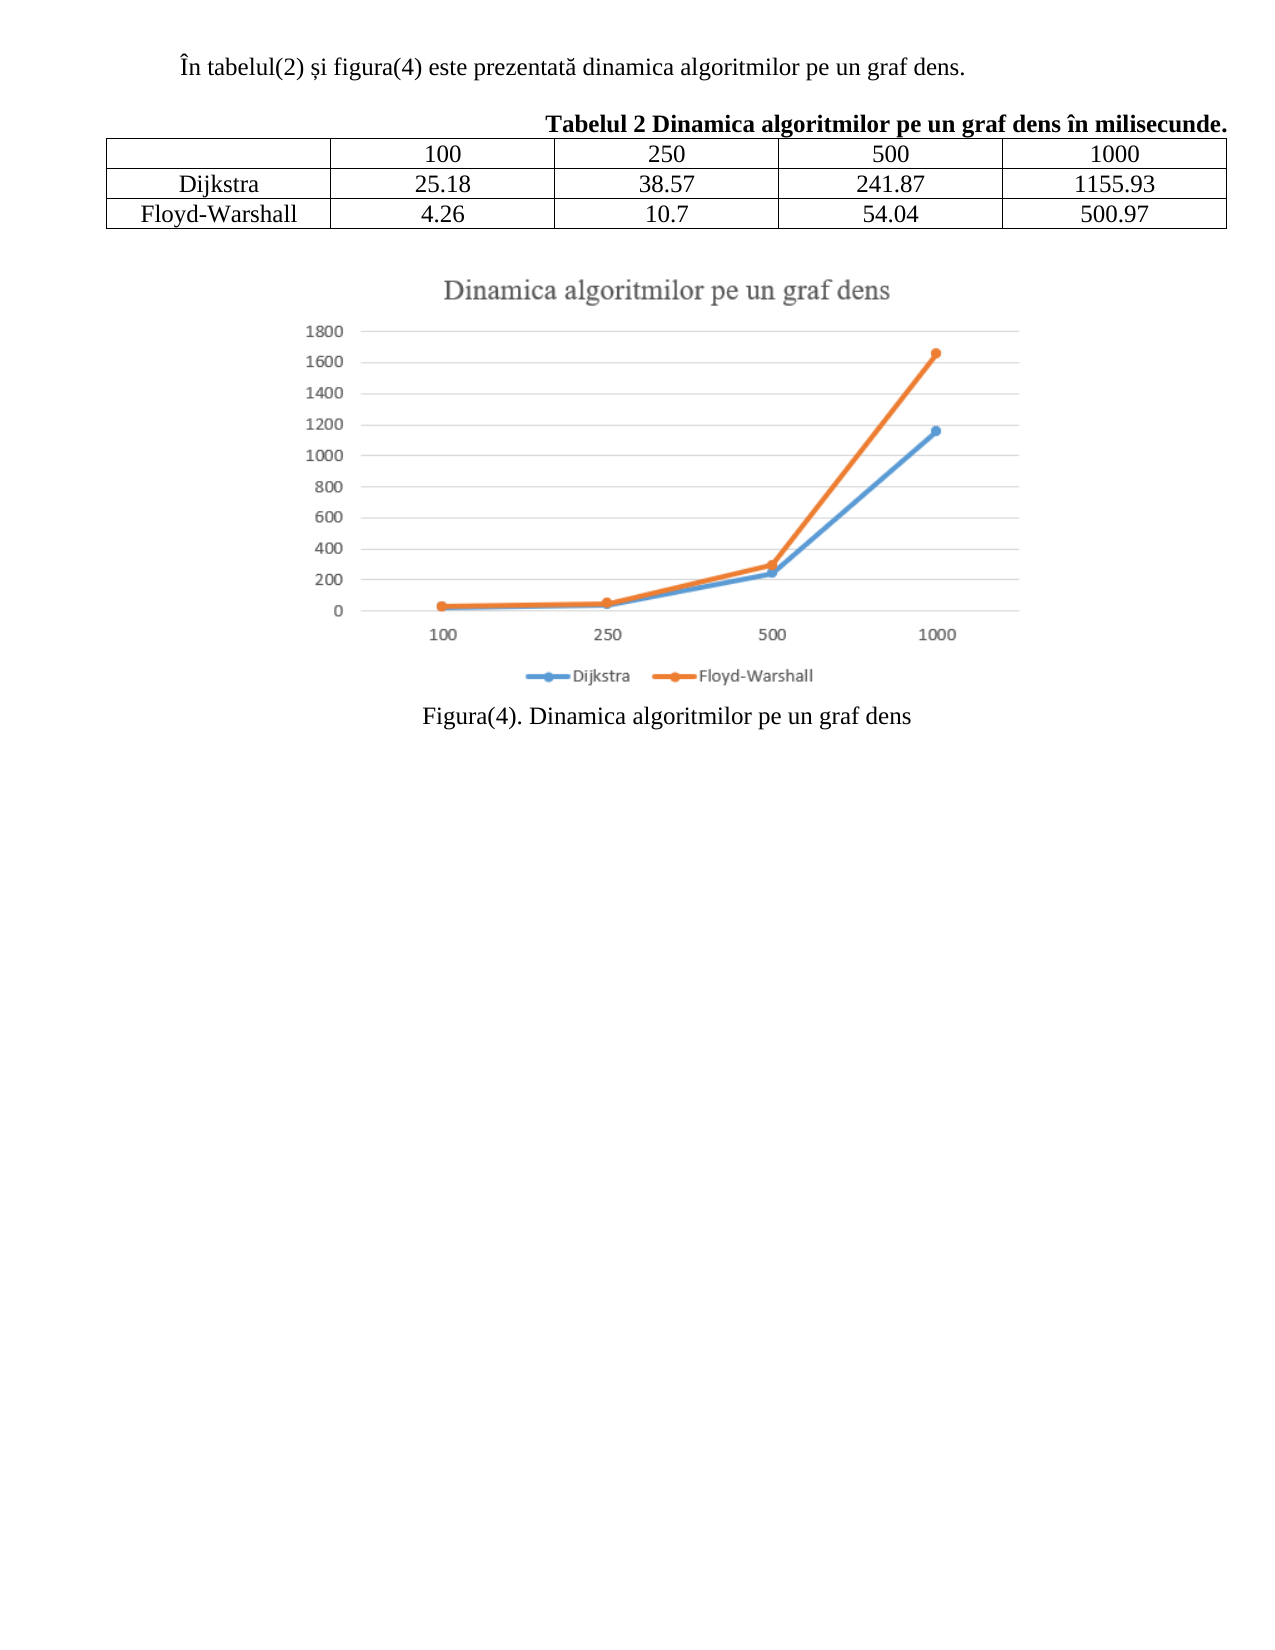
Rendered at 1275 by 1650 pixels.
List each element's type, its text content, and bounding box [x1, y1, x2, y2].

picture [298, 267, 1035, 698]
table_header [107, 139, 330, 168]
table_header 500 [779, 139, 1002, 168]
table_cell Dijkstra [107, 169, 330, 198]
table_cell 38.57 [555, 169, 778, 198]
table_header 1000 [1003, 139, 1226, 168]
table_cell 54.04 [779, 199, 1002, 228]
table_cell 4.26 [331, 199, 554, 228]
table_cell 500.97 [1003, 199, 1226, 228]
table_cell 25.18 [331, 169, 554, 198]
table_cell Floyd-Warshall [107, 199, 330, 228]
table_header 250 [555, 139, 778, 168]
table_cell 1155.93 [1003, 169, 1226, 198]
table_header 100 [331, 139, 554, 168]
table_cell 241.87 [779, 169, 1002, 198]
text În tabelul(2) și figura(4) este prezentată dinamica algoritmilor pe un graf dens. [106, 52, 1227, 81]
text Tabelul 2 Dinamica algoritmilor pe un graf dens în milisecunde. [106, 109, 1227, 138]
text Figura(4). Dinamica algoritmilor pe un graf dens [106, 701, 1227, 730]
table_cell 10.7 [555, 199, 778, 228]
